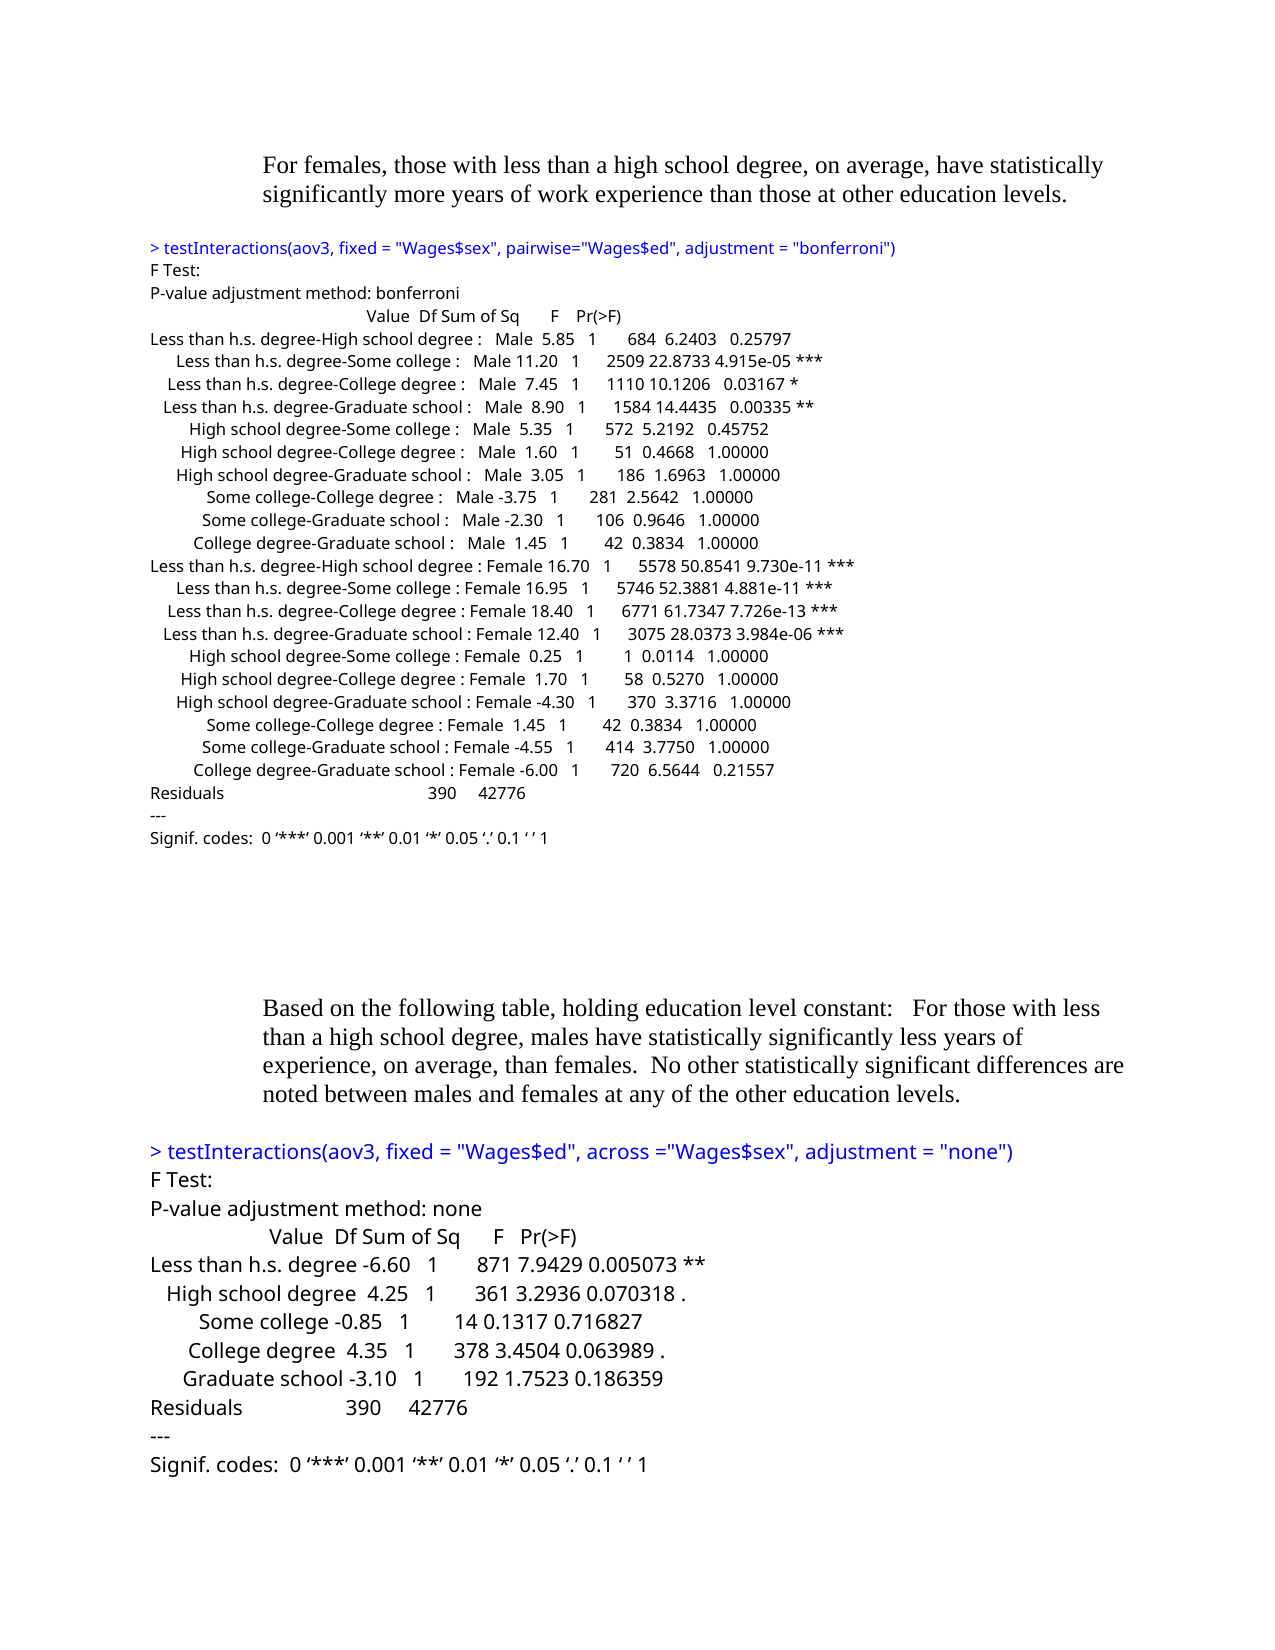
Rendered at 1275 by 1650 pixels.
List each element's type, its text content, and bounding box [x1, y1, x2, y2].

text Signif. codes: 0 ‘***’ 0.001 ‘**’ 0.01 ‘*’ 0.05 ‘.’ 0.1 ‘ ’ 1 [150, 827, 1125, 849]
text Signif. codes: 0 ‘***’ 0.001 ‘**’ 0.01 ‘*’ 0.05 ‘.’ 0.1 ‘ ’ 1 [150, 1450, 1125, 1478]
text High school degree-Graduate school : Male 3.05 1 186 1.6963 1.00000 [150, 463, 1125, 486]
text High school degree 4.25 1 361 3.2936 0.070318 . [150, 1279, 1125, 1307]
text Residuals 390 42776 [150, 781, 1125, 804]
text > testInteractions(aov3, fixed = "Wages$sex", pairwise="Wages$ed", adjustment = "bonferroni") [150, 236, 1125, 259]
text High school degree-College degree : Male 1.60 1 51 0.4668 1.00000 [150, 441, 1125, 463]
text Some college-College degree : Male -3.75 1 281 2.5642 1.00000 [150, 486, 1125, 509]
text Graduate school -3.10 1 192 1.7523 0.186359 [150, 1364, 1125, 1393]
text Some college -0.85 1 14 0.1317 0.716827 [150, 1307, 1125, 1336]
text P-value adjustment method: bonferroni [150, 282, 1125, 304]
text Less than h.s. degree-College degree : Male 7.45 1 1110 10.1206 0.03167 * [150, 372, 1125, 395]
text Value Df Sum of Sq F Pr(>F) [150, 1222, 1125, 1251]
text Less than h.s. degree-Graduate school : Female 12.40 1 3075 28.0373 3.984e-06 *** [150, 622, 1125, 645]
text Value Df Sum of Sq F Pr(>F) [150, 304, 1125, 327]
text Some college-College degree : Female 1.45 1 42 0.3834 1.00000 [150, 713, 1125, 736]
text Some college-Graduate school : Female -4.55 1 414 3.7750 1.00000 [150, 736, 1125, 758]
text Less than h.s. degree-High school degree : Male 5.85 1 684 6.2403 0.25797 [150, 327, 1125, 350]
text Less than h.s. degree -6.60 1 871 7.9429 0.005073 ** [150, 1251, 1125, 1279]
text Less than h.s. degree-High school degree : Female 16.70 1 5578 50.8541 9.730e-11 *** [150, 554, 1125, 577]
text Less than h.s. degree-Graduate school : Male 8.90 1 1584 14.4435 0.00335 ** [150, 395, 1125, 418]
text P-value adjustment method: none [150, 1194, 1125, 1222]
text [262, 150, 1125, 207]
text Some college-Graduate school : Male -2.30 1 106 0.9646 1.00000 [150, 509, 1125, 531]
text High school degree-Some college : Female 0.25 1 1 0.0114 1.00000 [150, 645, 1125, 668]
text Less than h.s. degree-Some college : Male 11.20 1 2509 22.8733 4.915e-05 *** [150, 350, 1125, 372]
text Less than h.s. degree-College degree : Female 18.40 1 6771 61.7347 7.726e-13 *** [150, 599, 1125, 622]
text College degree-Graduate school : Male 1.45 1 42 0.3834 1.00000 [150, 531, 1125, 554]
text --- [150, 804, 1125, 827]
text Based on the following table, holding education level constant: For those with less than a high school degree, males have statistically significantly less years of experience, on average, than females. No other statistically significant differences are noted between males and females at any of the other education levels. [262, 993, 1125, 1108]
text > testInteractions(aov3, fixed = "Wages$ed", across ="Wages$sex", adjustment = "none") [150, 1137, 1125, 1165]
text College degree 4.35 1 378 3.4504 0.063989 . [150, 1336, 1125, 1364]
text --- [150, 1421, 1125, 1450]
text Residuals 390 42776 [150, 1393, 1125, 1421]
text High school degree-College degree : Female 1.70 1 58 0.5270 1.00000 [150, 668, 1125, 690]
text College degree-Graduate school : Female -6.00 1 720 6.5644 0.21557 [150, 758, 1125, 781]
text F Test: [150, 259, 1125, 282]
text High school degree-Some college : Male 5.35 1 572 5.2192 0.45752 [150, 418, 1125, 441]
text High school degree-Graduate school : Female -4.30 1 370 3.3716 1.00000 [150, 690, 1125, 713]
text F Test: [150, 1165, 1125, 1194]
text Less than h.s. degree-Some college : Female 16.95 1 5746 52.3881 4.881e-11 *** [150, 577, 1125, 599]
